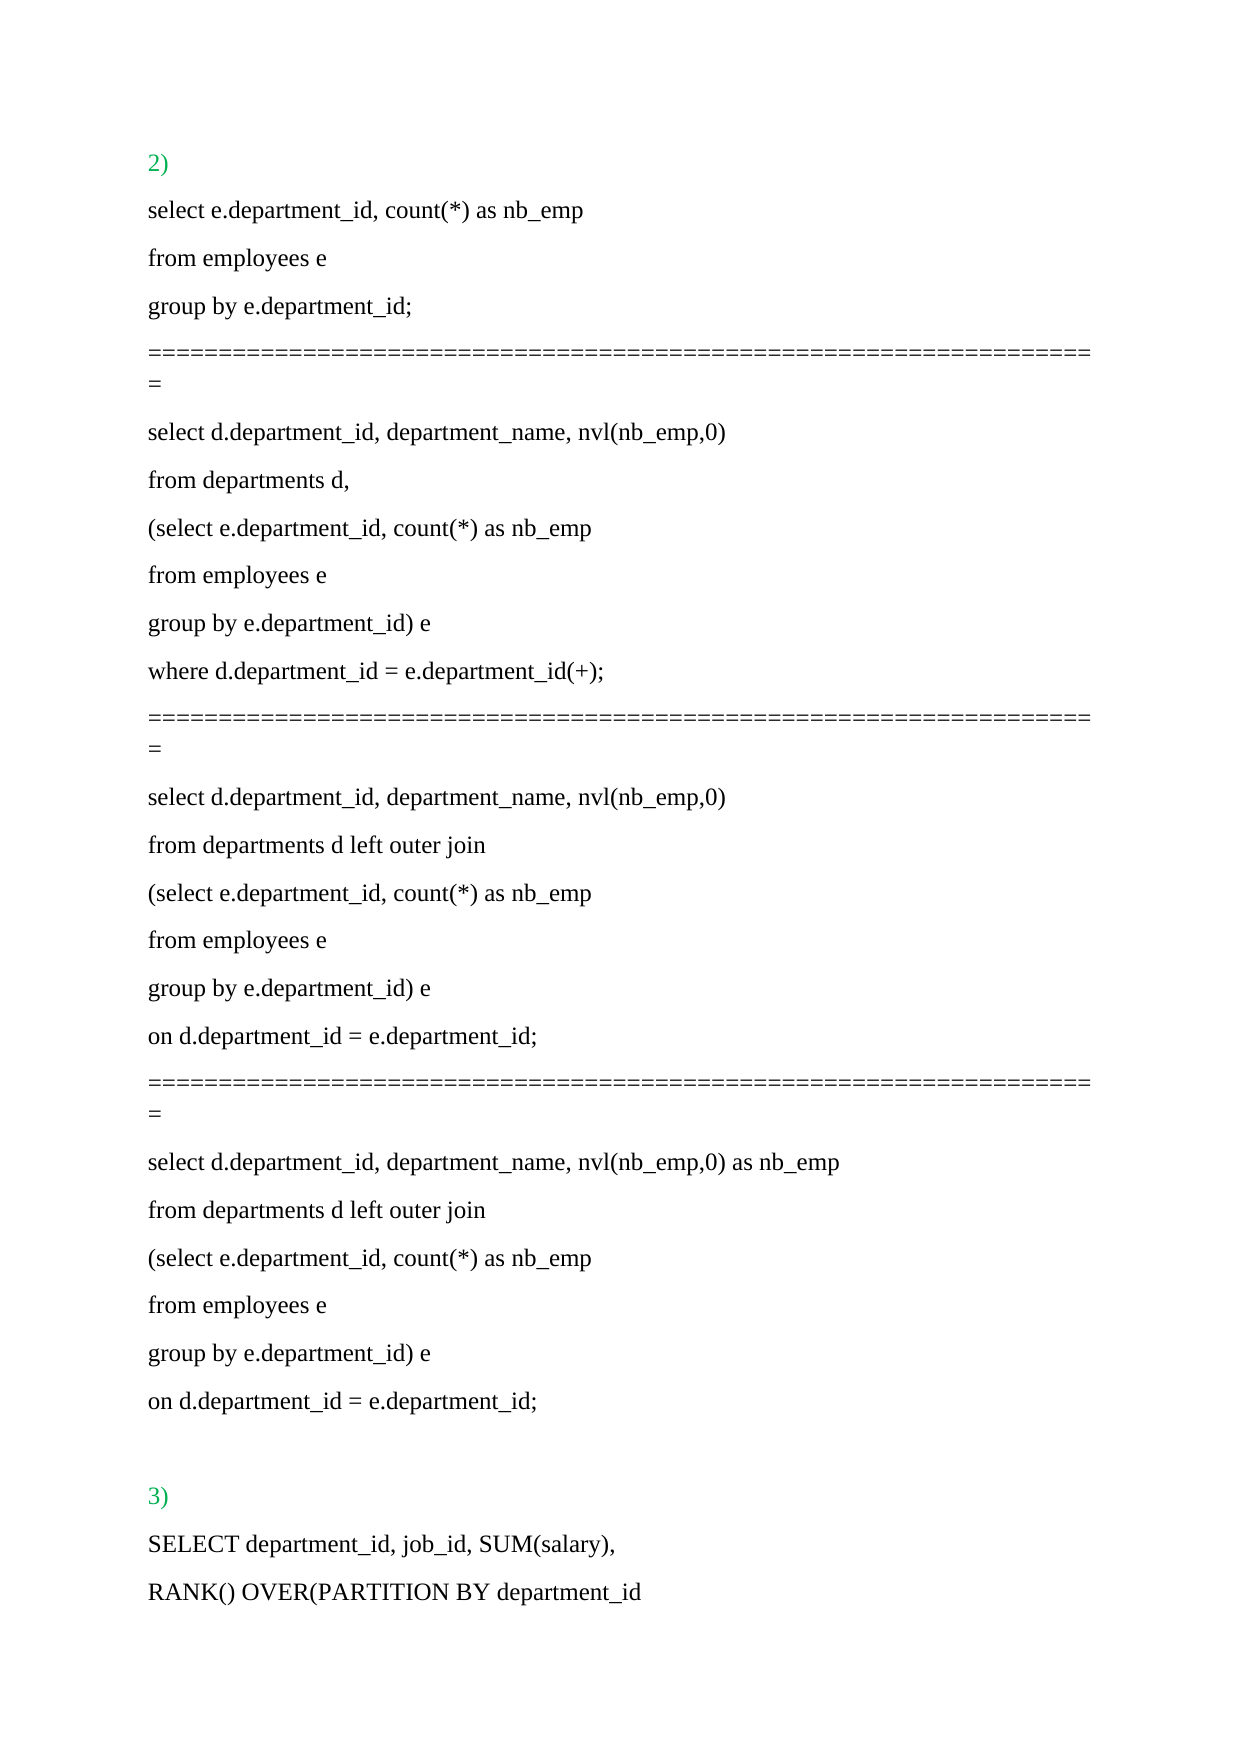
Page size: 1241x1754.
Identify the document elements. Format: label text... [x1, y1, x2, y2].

text on d.department_id = e.department_id; [148, 1021, 1093, 1049]
text ==================================================================== [148, 1068, 1093, 1128]
text 3) [148, 1481, 1093, 1510]
text SELECT department_id, job_id, SUM(salary), [148, 1529, 1093, 1558]
text select d.department_id, department_name, nvl(nb_emp,0) as nb_emp [148, 1147, 1093, 1176]
text select d.department_id, department_name, nvl(nb_emp,0) [148, 782, 1093, 811]
text from employees e [148, 1290, 1093, 1319]
text (select e.department_id, count(*) as nb_emp [148, 513, 1093, 541]
text from departments d left outer join [148, 1195, 1093, 1224]
text select e.department_id, count(*) as nb_emp [148, 195, 1093, 224]
text from departments d, [148, 465, 1093, 494]
text ==================================================================== [148, 338, 1093, 398]
text on d.department_id = e.department_id; [148, 1386, 1093, 1414]
text group by e.department_id) e [148, 1338, 1093, 1367]
text from employees e [148, 243, 1093, 272]
text where d.department_id = e.department_id(+); [148, 656, 1093, 684]
text 2) [148, 148, 1093, 176]
text from employees e [148, 560, 1093, 589]
text (select e.department_id, count(*) as nb_emp [148, 878, 1093, 906]
text from departments d left outer join [148, 830, 1093, 859]
text group by e.department_id) e [148, 608, 1093, 637]
text ==================================================================== [148, 703, 1093, 763]
text group by e.department_id) e [148, 973, 1093, 1002]
text (select e.department_id, count(*) as nb_emp [148, 1243, 1093, 1271]
text RANK() OVER(PARTITION BY department_id [148, 1577, 1093, 1605]
text select d.department_id, department_name, nvl(nb_emp,0) [148, 417, 1093, 446]
text from employees e [148, 925, 1093, 954]
text group by e.department_id; [148, 291, 1093, 319]
